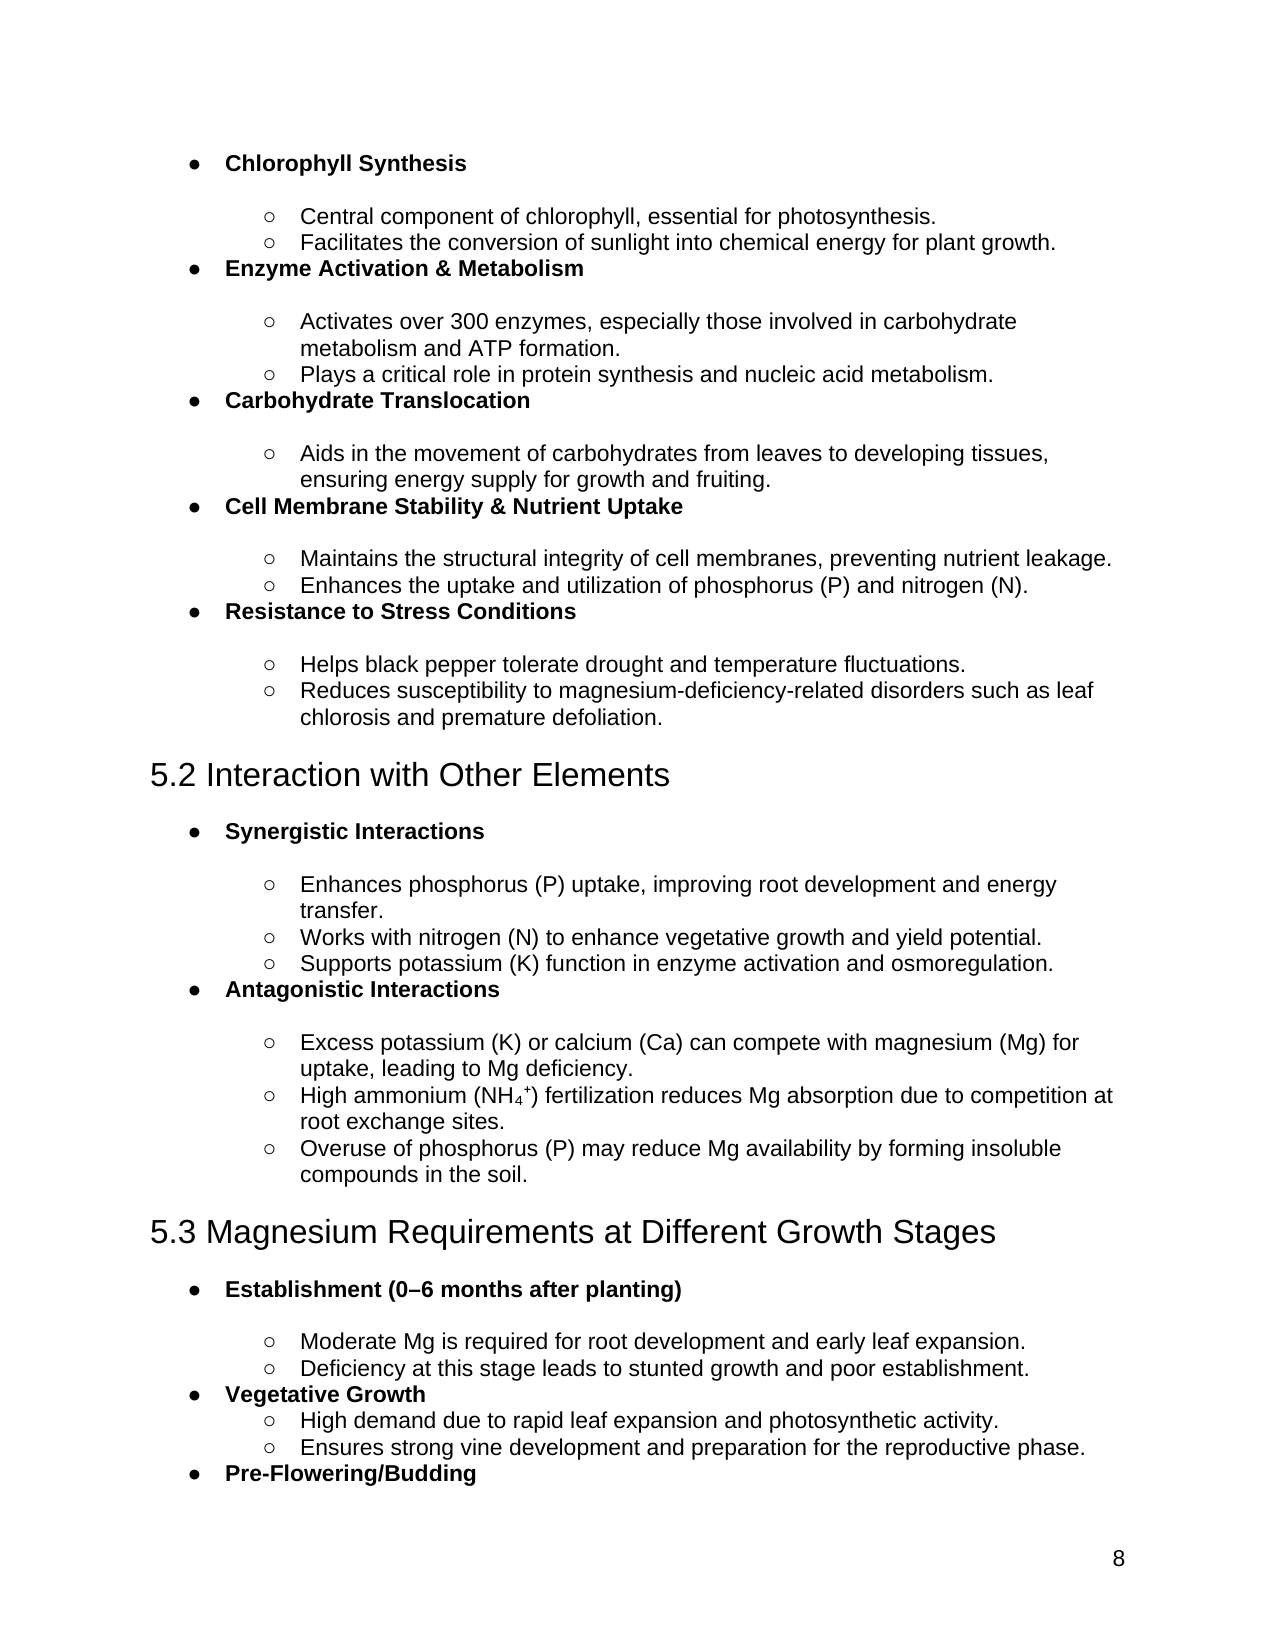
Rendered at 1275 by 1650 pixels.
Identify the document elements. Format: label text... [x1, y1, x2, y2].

list Establishment (0–6 months after planting) [187, 1276, 1125, 1328]
list Maintains the structural integrity of cell membranes, preventing nutrient leakage. [262, 545, 1125, 572]
list Moderate Mg is required for root development and early leaf expansion. [262, 1328, 1125, 1355]
list High demand due to rapid leaf expansion and photosynthetic activity. [262, 1407, 1125, 1434]
list Antagonistic Interactions [187, 976, 1125, 1029]
list Activates over 300 enzymes, especially those involved in carbohydrate metabolism and ATP formation. [262, 308, 1125, 361]
list Resistance to Stress Conditions [187, 598, 1125, 651]
list Synergistic Interactions [187, 818, 1125, 871]
list Excess potassium (K) or calcium (Ca) can compete with magnesium (Mg) for uptake, leading to Mg deficiency. [262, 1029, 1125, 1082]
subtitle 5.3 Magnesium Requirements at Different Growth Stages [150, 1212, 1125, 1251]
list Helps black pepper tolerate drought and temperature fluctuations. [262, 651, 1125, 677]
list Chlorophyll Synthesis [187, 150, 1125, 203]
subtitle 5.2 Interaction with Other Elements [150, 755, 1125, 793]
list Facilitates the conversion of sunlight into chemical energy for plant growth. [262, 229, 1125, 255]
list Carbohydrate Translocation [187, 387, 1125, 440]
list Aids in the movement of carbohydrates from leaves to developing tissues, ensuring energy supply for growth and fruiting. [262, 440, 1125, 493]
list Cell Membrane Stability & Nutrient Uptake [187, 493, 1125, 545]
list Central component of chlorophyll, essential for photosynthesis. [262, 203, 1125, 229]
list Overuse of phosphorus (P) may reduce Mg availability by forming insoluble compounds in the soil. [262, 1134, 1125, 1187]
list Vegetative Growth [187, 1381, 1125, 1407]
list Pre-Flowering/Budding [187, 1460, 1125, 1486]
list Reduces susceptibility to magnesium-deficiency-related disorders such as leaf chlorosis and premature defoliation. [262, 677, 1125, 730]
list Supports potassium (K) function in enzyme activation and osmoregulation. [262, 950, 1125, 976]
list Works with nitrogen (N) to enhance vegetative growth and yield potential. [262, 924, 1125, 950]
list High ammonium (NH₄⁺) fertilization reduces Mg absorption due to competition at root exchange sites. [262, 1082, 1125, 1134]
list Ensures strong vine development and preparation for the reproductive phase. [262, 1434, 1125, 1460]
list Enzyme Activation & Metabolism [187, 255, 1125, 308]
list Deficiency at this stage leads to stunted growth and poor establishment. [262, 1355, 1125, 1381]
list Plays a critical role in protein synthesis and nucleic acid metabolism. [262, 361, 1125, 387]
list Enhances the uptake and utilization of phosphorus (P) and nitrogen (N). [262, 572, 1125, 598]
list Enhances phosphorus (P) uptake, improving root development and energy transfer. [262, 871, 1125, 924]
